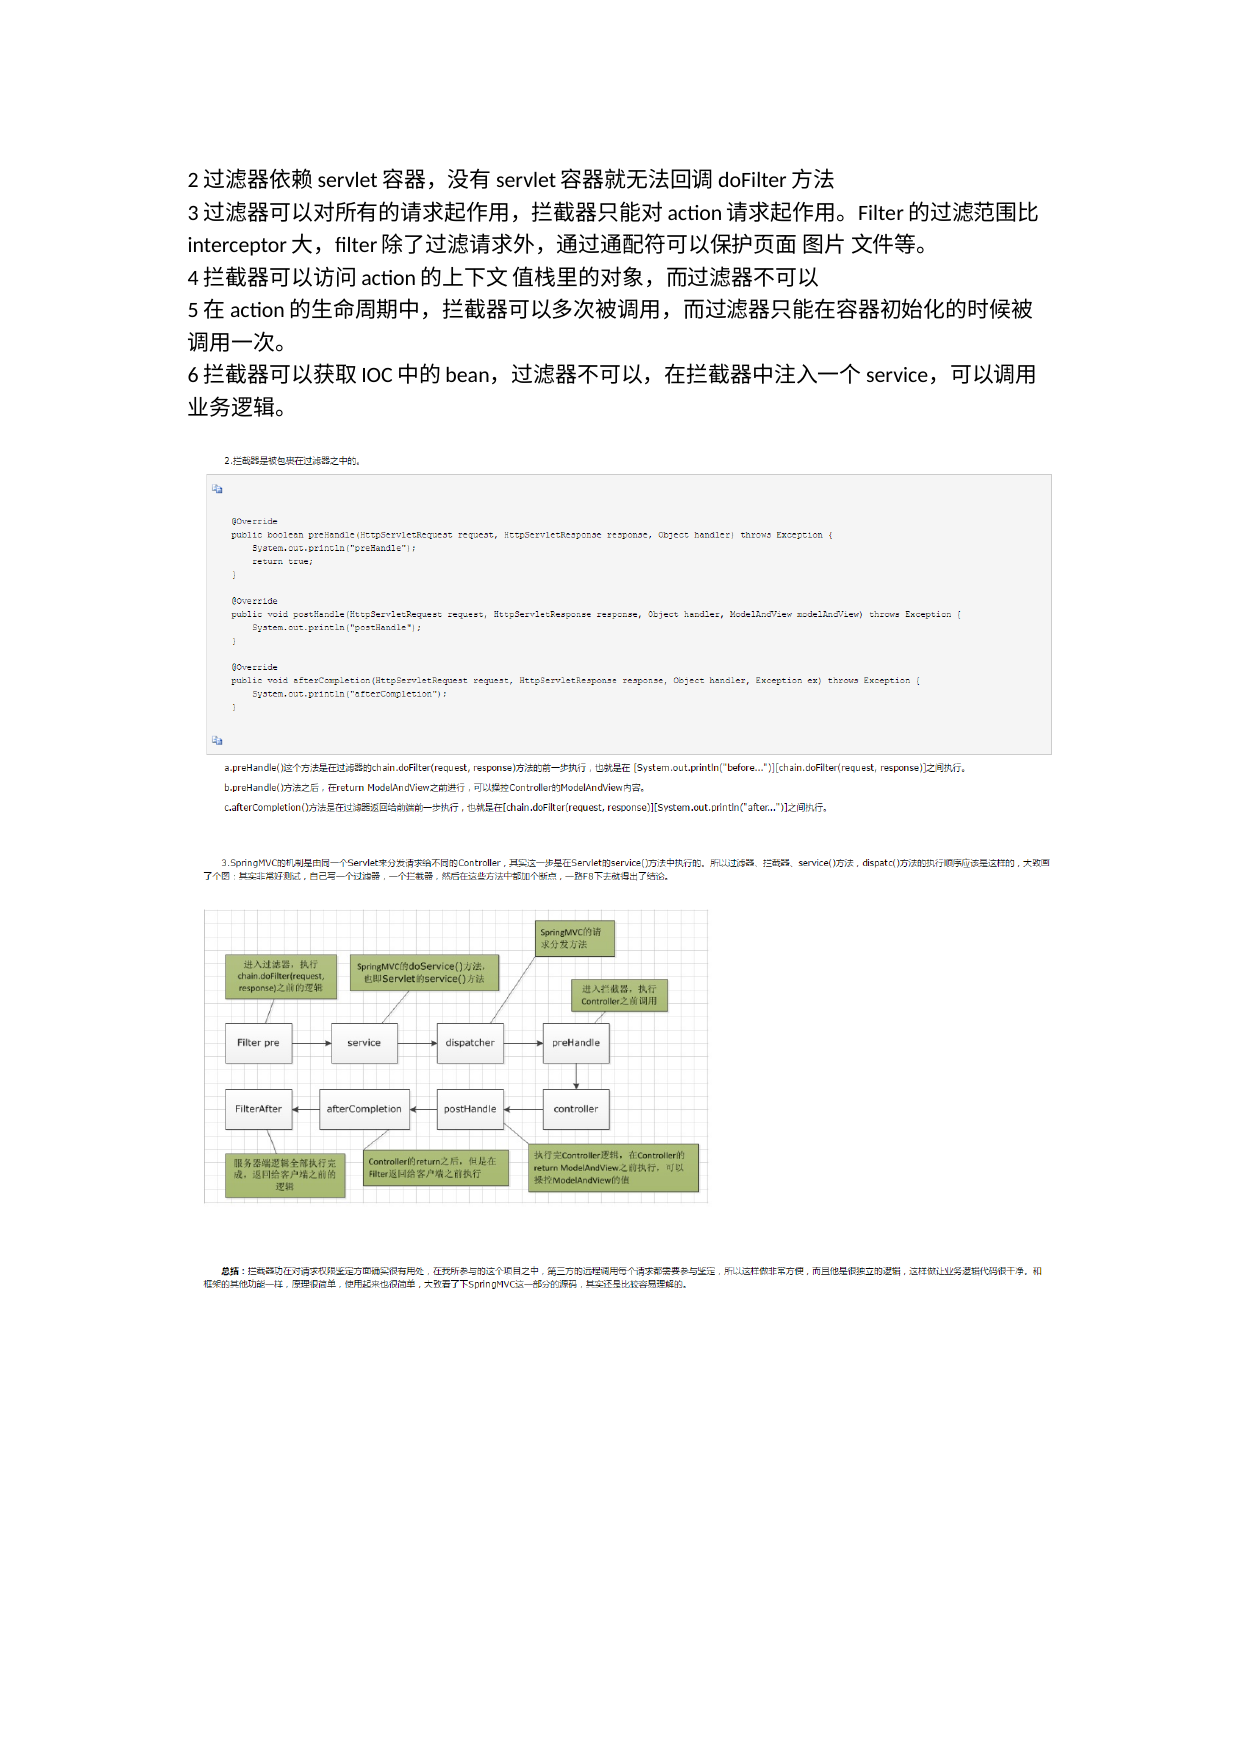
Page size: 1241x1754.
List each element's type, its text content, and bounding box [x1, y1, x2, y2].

text 5 在action的生命周期中，拦截器可以多次被调用，而过滤器只能在容器初始化的时候被调用一次。 [187, 292, 1053, 357]
text 6 拦截器可以获取IOC中的bean，过滤器不可以，在拦截器中注入一个service，可以调用业务逻辑。 [187, 357, 1053, 422]
text 3 过滤器可以对所有的请求起作用，拦截器只能对action请求起作用。Filter的过滤范围比interceptor大，filter除了过滤请求外，通过通配符可以保护页面 图片 文件等。 [187, 194, 1053, 259]
text 2 过滤器依赖servlet容器，没有servlet容器就无法回调doFilter方法 [187, 162, 1053, 194]
picture [187, 454, 1053, 814]
text 4 拦截器可以访问action的上下文 值栈里的对象，而过滤器不可以 [187, 259, 1053, 292]
picture [187, 854, 1053, 1290]
